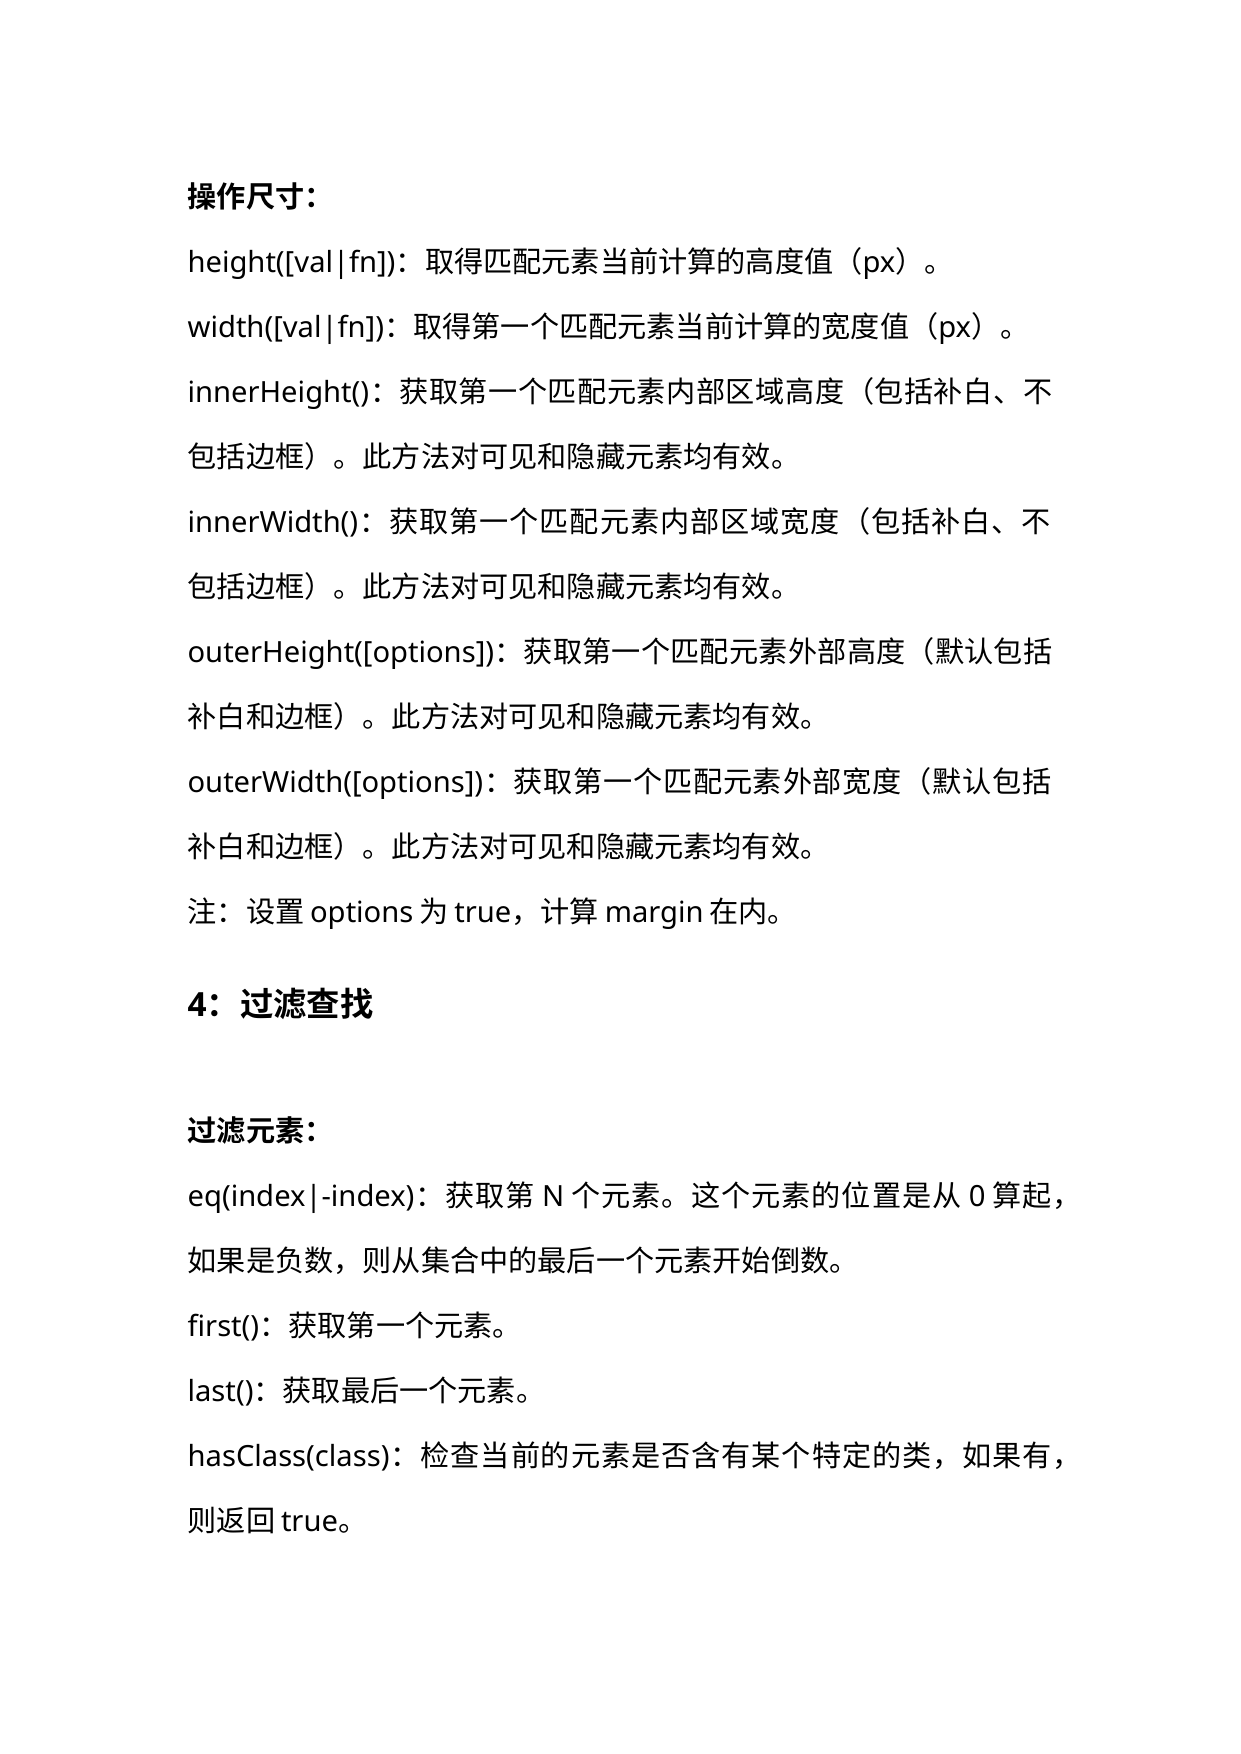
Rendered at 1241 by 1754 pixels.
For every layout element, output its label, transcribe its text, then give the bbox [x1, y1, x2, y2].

text outerWidth([options])：获取第一个匹配元素外部宽度（默认包括补白和边框）。此方法对可见和隐藏元素均有效。 [187, 747, 1053, 877]
text height([val|fn])：取得匹配元素当前计算的高度值（px）。 [187, 227, 1053, 292]
text eq(index|-index)：获取第N个元素。这个元素的位置是从0算起，如果是负数，则从集合中的最后一个元素开始倒数。 [187, 1161, 1053, 1291]
text 注：设置options为true，计算margin在内。 [187, 877, 1053, 942]
text hasClass(class)：检查当前的元素是否含有某个特定的类，如果有，则返回true。 [187, 1421, 1053, 1551]
text first()：获取第一个元素。 [187, 1291, 1053, 1356]
text 过滤元素： [187, 1096, 1053, 1161]
subtitle 4：过滤查找 [187, 969, 1053, 1034]
text outerHeight([options])：获取第一个匹配元素外部高度（默认包括补白和边框）。此方法对可见和隐藏元素均有效。 [187, 617, 1053, 747]
text 操作尺寸： [187, 162, 1053, 227]
text last()：获取最后一个元素。 [187, 1356, 1053, 1421]
text innerWidth()：获取第一个匹配元素内部区域宽度（包括补白、不包括边框）。此方法对可见和隐藏元素均有效。 [187, 487, 1053, 617]
text width([val|fn])：取得第一个匹配元素当前计算的宽度值（px）。 [187, 292, 1053, 357]
text innerHeight()：获取第一个匹配元素内部区域高度（包括补白、不包括边框）。此方法对可见和隐藏元素均有效。 [187, 357, 1053, 487]
